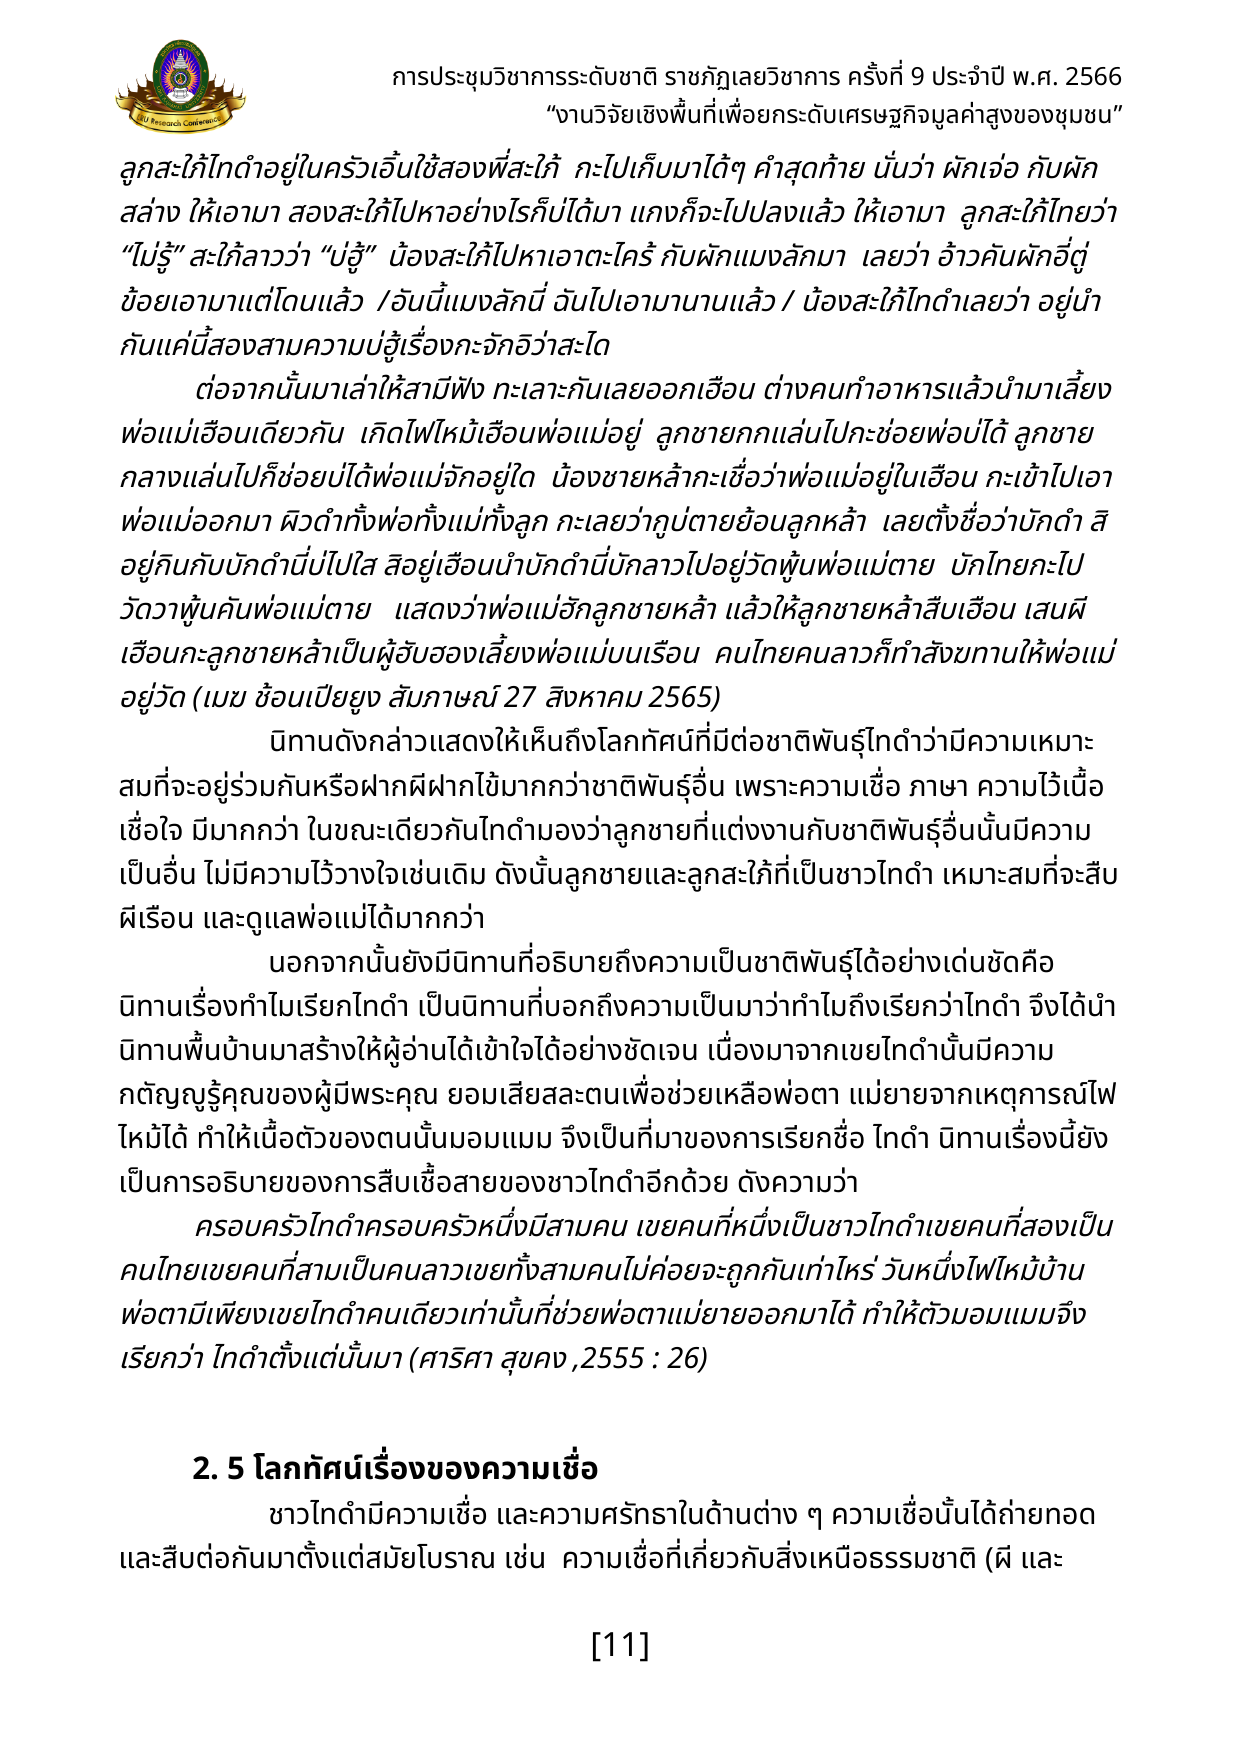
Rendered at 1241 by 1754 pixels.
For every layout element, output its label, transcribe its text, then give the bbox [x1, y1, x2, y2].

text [118, 148, 1122, 368]
text ต่อจากนั้นมาเล่าให้สามีฟัง ทะเลาะกันเลยออกเฮือน ต่างคนทำอาหารแล้วนำมาเลี้ยงพ่อแม่เฮือนเดียวกัน เกิดไฟไหม้เฮือนพ่อแม่อยู่ ลูกชายกกแล่นไปกะช่อยพ่อบ่ได้ ลูกชายกลางแล่นไปก็ช่อยบ่ได้พ่อแม่จักอยู่ใด น้องชายหล้ากะเชื่อว่าพ่อแม่อยู่ในเฮือน กะเข้าไปเอาพ่อแม่ออกมา ผิวดำทั้งพ่อทั้งแม่ทั้งลูก กะเลยว่ากูบ่ตายย้อนลูกหล้า เลยตั้งชื่อว่าบักดำ สิอยู่กินกับบักดำนี่บ่ไปใส สิอยู่เฮือนนำบักดำนี่บักลาวไปอยู่วัดพู้นพ่อแม่ตาย บักไทยกะไปวัดวาพู้นคันพ่อแม่ตาย แสดงว่าพ่อแม่ฮักลูกชายหล้า แล้วให้ลูกชายหล้าสืบเฮือน เสนผีเฮือนกะลูกชายหล้าเป็นผู้ฮับฮองเลี้ยงพ่อแม่บนเรือน คนไทยคนลาวก็ทำสังฆทานให้พ่อแม่อยู่วัด (เมฆ ช้อนเปียยูง สัมภาษณ์ 27 สิงหาคม 2565) [118, 368, 1122, 721]
text นอกจากนั้นยังมีนิทานที่อธิบายถึงความเป็นชาติพันธุ์ได้อย่างเด่นชัดคือ นิทานเรื่องทำไมเรียกไทดำ เป็นนิทานที่บอกถึงความเป็นมาว่าทำไมถึงเรียกว่าไทดำ จึงได้นำนิทานพื้นบ้านมาสร้างให้ผู้อ่านได้เข้าใจได้อย่างชัดเจน เนื่องมาจากเขยไทดำนั้นมีความกตัญญูรู้คุณของผู้มีพระคุณ ยอมเสียสละตนเพื่อช่วยเหลือพ่อตา แม่ยายจากเหตุการณ์ไฟไหม้ได้ ทำให้เนื้อตัวของตนนั้นมอมแมม จึงเป็นที่มาของการเรียกชื่อ ไทดำ นิทานเรื่องนี้ยังเป็นการอธิบายของการสืบเชื้อสายของชาวไทดำอีกด้วย ดังความว่า [118, 941, 1122, 1206]
text ครอบครัวไทดำครอบครัวหนึ่งมีสามคน เขยคนที่หนึ่งเป็นชาวไทดำเขยคนที่สองเป็นคนไทยเขยคนที่สามเป็นคนลาวเขยทั้งสามคนไม่ค่อยจะถูกกันเท่าไหร่ วันหนึ่งไฟไหม้บ้านพ่อตามีเพียงเขยไทดำคนเดียวเท่านั้นที่ช่วยพ่อตาแม่ยายออกมาได้ ทำให้ตัวมอมแมมจึงเรียกว่า ไทดำตั้งแต่นั้นมา (ศาริศา สุขคง ,2555 : 26) [118, 1206, 1122, 1382]
picture [114, 38, 247, 135]
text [118, 1493, 1122, 1582]
text นิทานดังกล่าวแสดงให้เห็นถึงโลกทัศน์ที่มีต่อชาติพันธุ์ไทดำว่ามีความเหมาะสมที่จะอยู่ร่วมกันหรือฝากผีฝากไข้มากกว่าชาติพันธุ์อื่น เพราะความเชื่อ ภาษา ความไว้เนื้อเชื่อใจ มีมากกว่า ในขณะเดียวกันไทดำมองว่าลูกชายที่แต่งงานกับชาติพันธุ์อื่นนั้นมีความเป็นอื่น ไม่มีความไว้วางใจเช่นเดิม ดังนั้นลูกชายและลูกสะใภ้ที่เป็นชาวไทดำ เหมาะสมที่จะสืบผีเรือน และดูแลพ่อแม่ได้มากกว่า [118, 721, 1122, 941]
text 2. 5 โลกทัศน์เรื่องของความเชื่อ [118, 1446, 1122, 1493]
